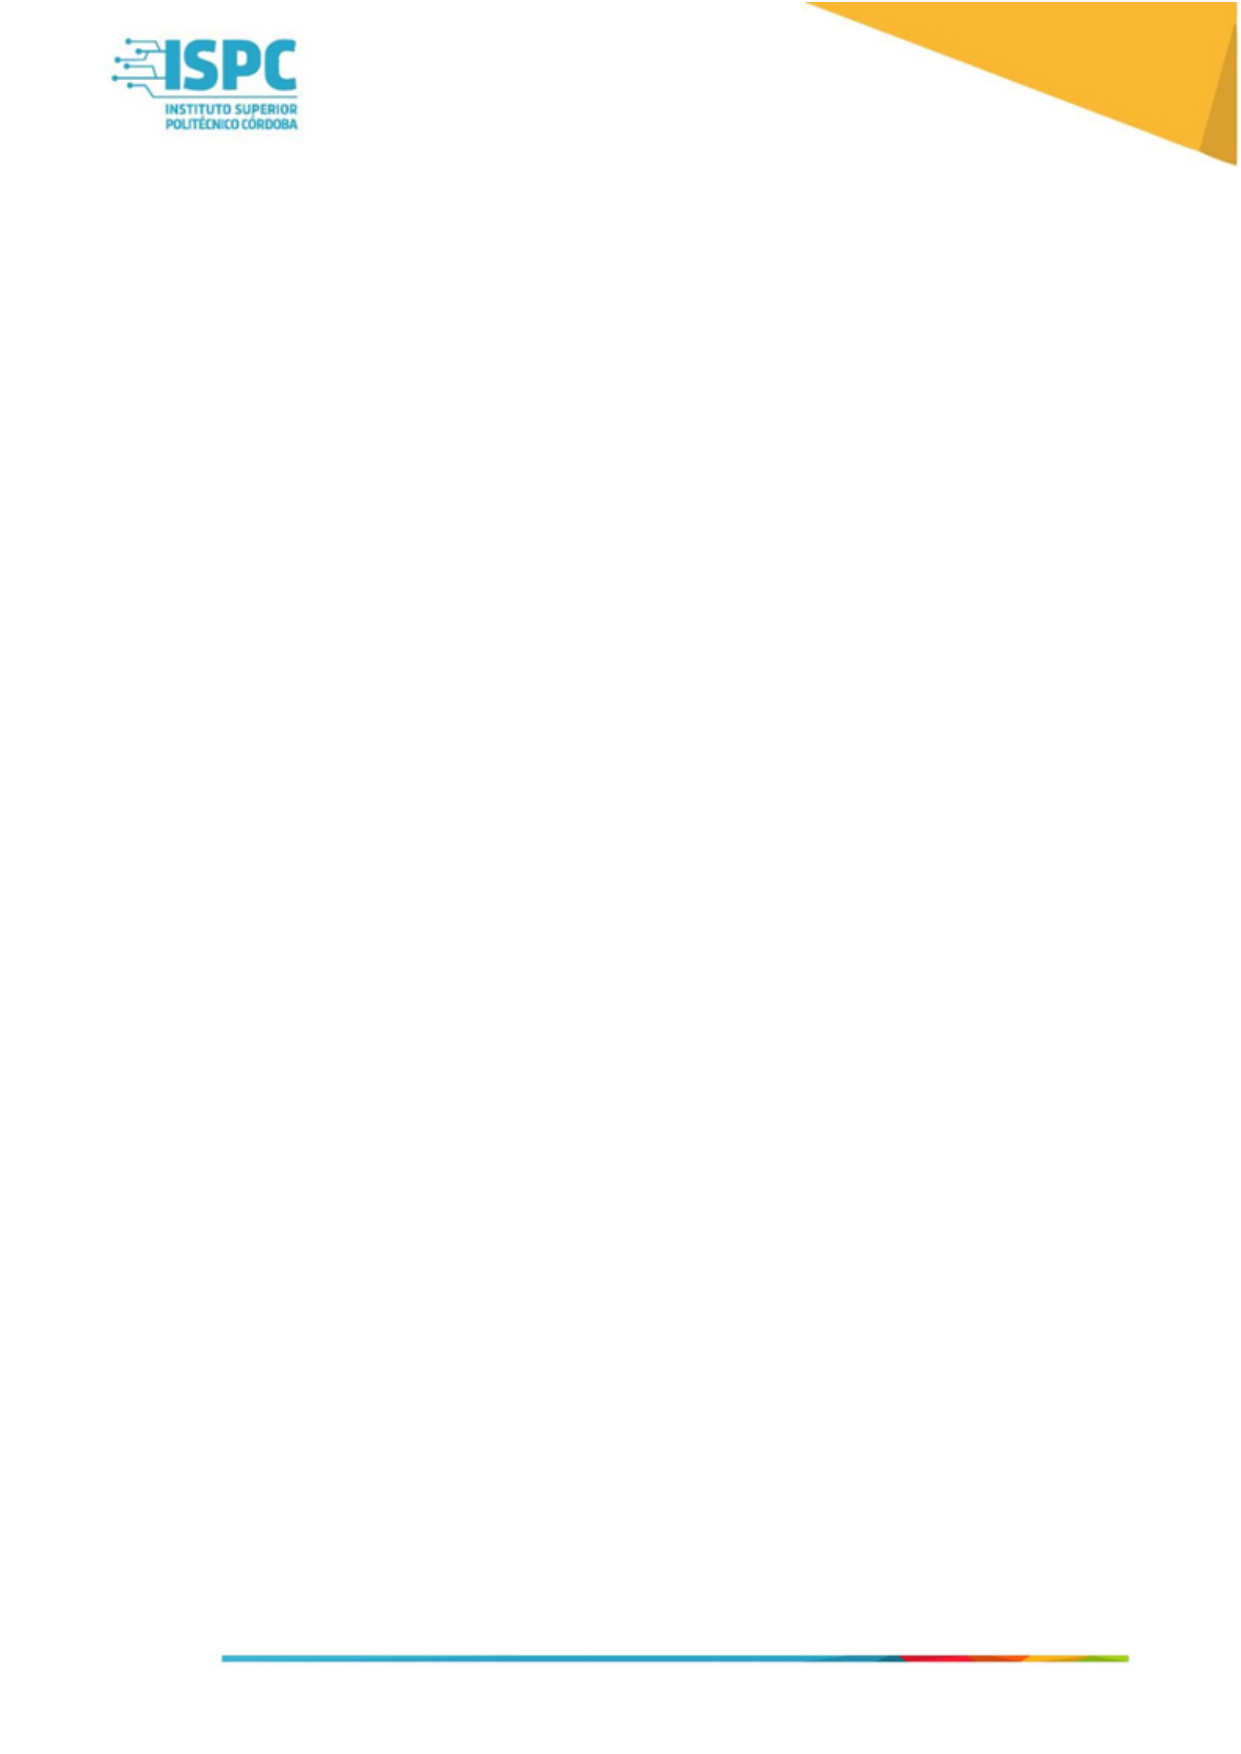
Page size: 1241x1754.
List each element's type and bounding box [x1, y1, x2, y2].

picture [211, 1642, 1152, 1677]
picture [750, 2, 1240, 167]
picture [79, 0, 392, 170]
